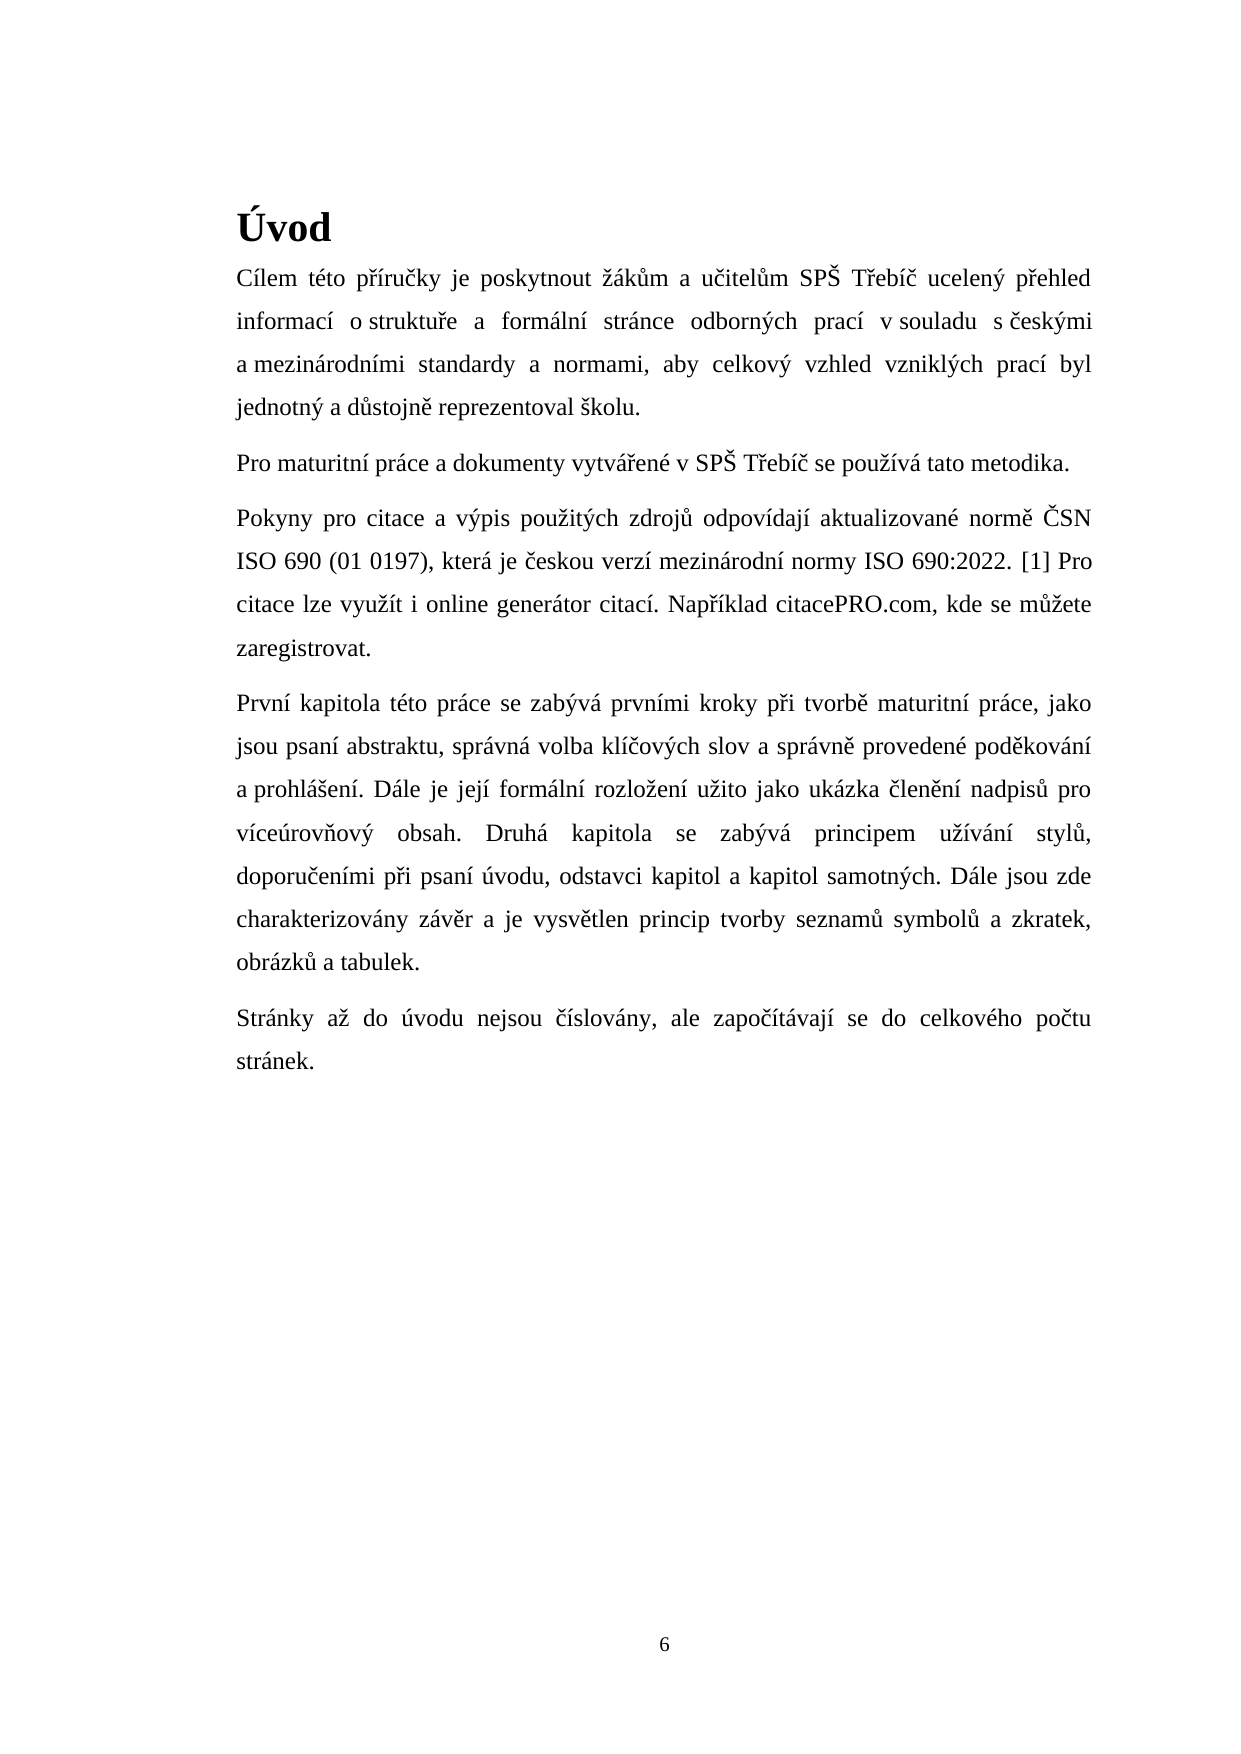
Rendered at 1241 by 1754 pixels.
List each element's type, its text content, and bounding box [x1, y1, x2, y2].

text Stránky až do úvodu nejsou číslovány, ale započítávají se do celkového počtu stránek. [236, 1003, 1092, 1074]
text První kapitola této práce se zabývá prvními kroky při tvorbě maturitní práce, jako jsou psaní abstraktu, správná volba klíčových slov a správně provedené poděkování a prohlášení. Dále je její formální rozložení užito jako ukázka členění nadpisů pro víceúrovňový obsah. Druhá kapitola se zabývá principem užívání stylů, doporučeními při psaní úvodu, odstavci kapitol a kapitol samotných. Dále jsou zde charakterizovány závěr a je vysvětlen princip tvorby seznamů symbolů a zkratek, obrázků a tabulek. [236, 688, 1092, 976]
text Úvod [236, 202, 1092, 250]
text Pro maturitní práce a dokumenty vytvářené v SPŠ Třebíč se používá tato metodika. [236, 448, 1092, 476]
text Pokyny pro citace a výpis použitých zdrojů odpovídají aktualizované normě ČSN ISO 690 (01 0197), která je českou verzí mezinárodní normy ISO 690:2022. [1] Pro citace lze využít i online generátor citací. Například citacePRO.com, kde se můžete zaregistrovat. [236, 503, 1092, 661]
text Cílem této příručky je poskytnout žákům a učitelům SPŠ Třebíč ucelený přehled informací o struktuře a formální stránce odborných prací v souladu s českými a mezinárodními standardy a normami, aby celkový vzhled vzniklých prací byl jednotný a důstojně reprezentoval školu. [236, 263, 1092, 421]
